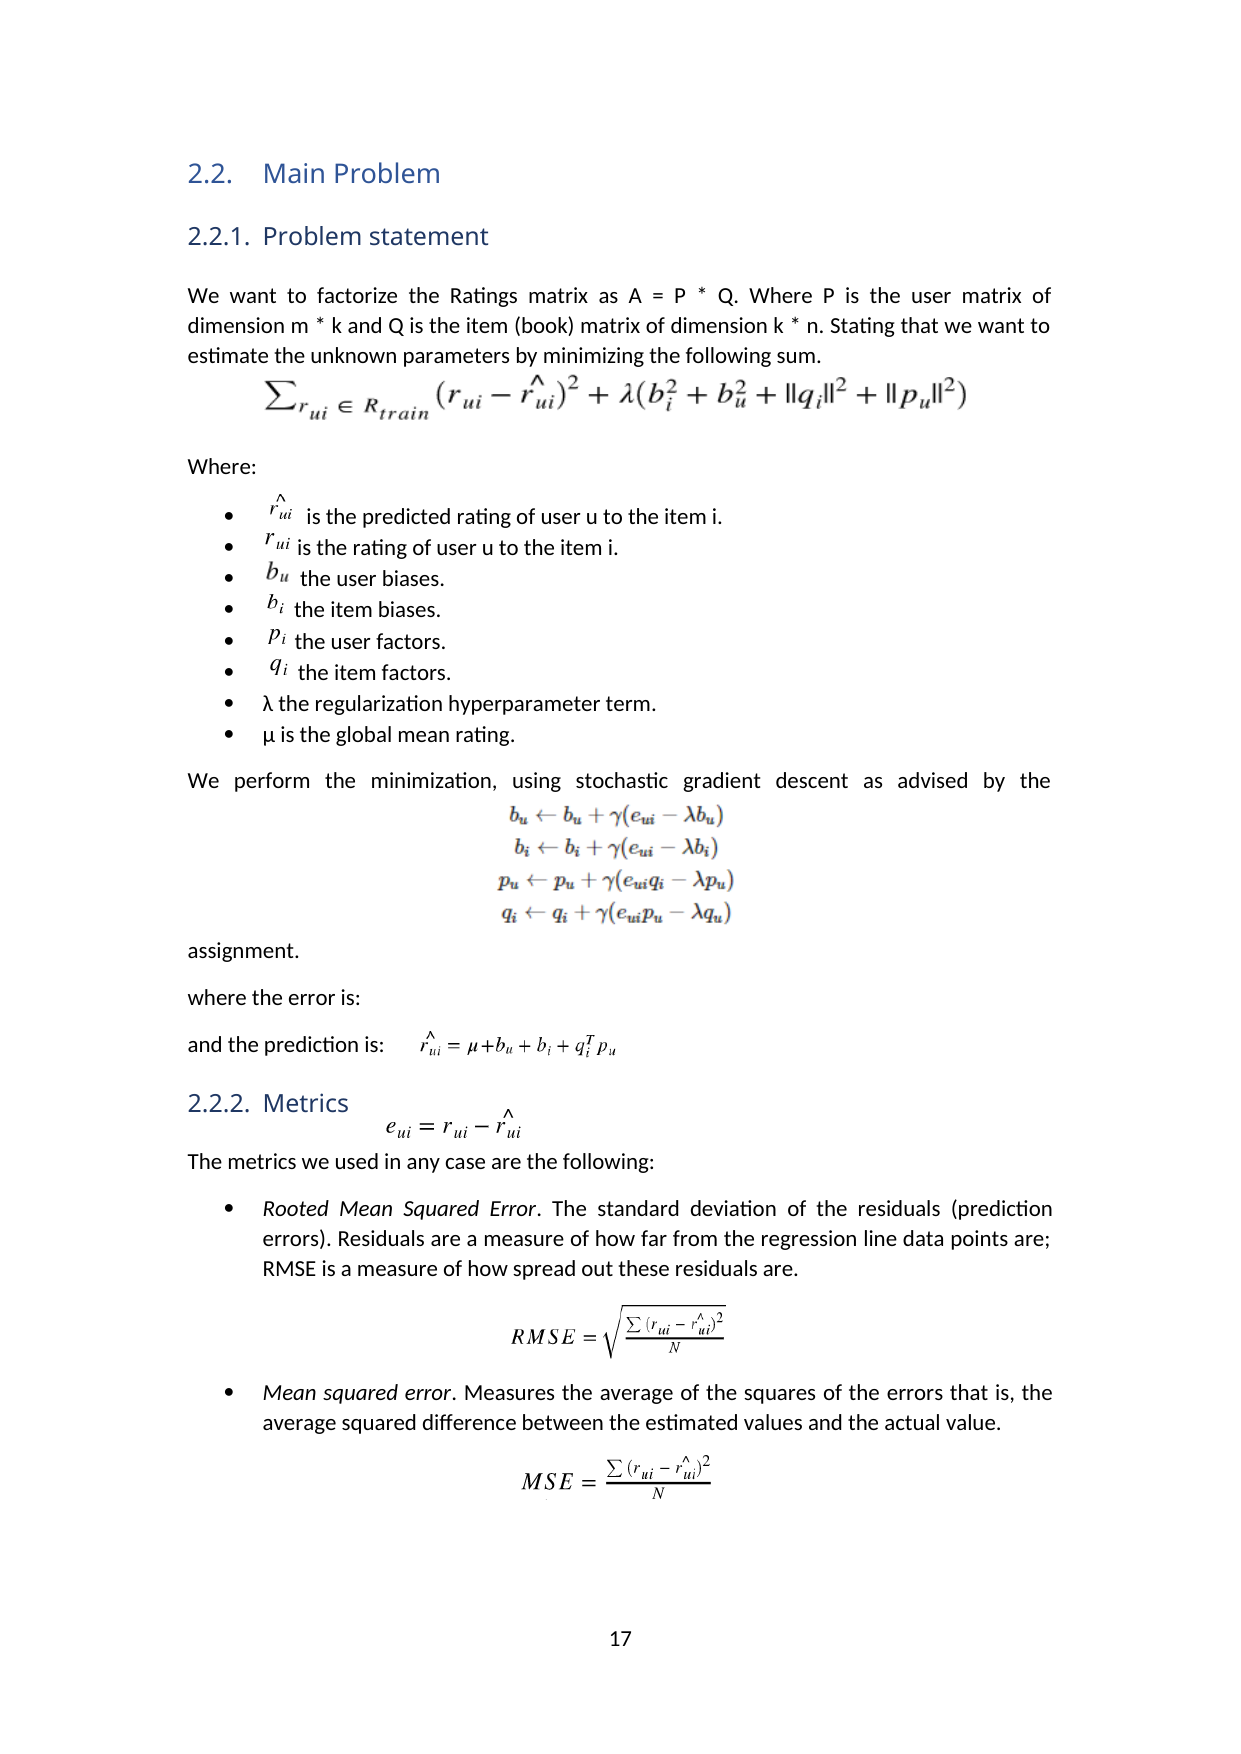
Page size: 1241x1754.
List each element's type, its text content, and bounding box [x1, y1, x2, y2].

picture [420, 1031, 625, 1065]
list is the rating of user u to the item i. [225, 530, 1053, 562]
subtitle Metrics [187, 1086, 1053, 1119]
list Rooted Mean Squared Error. The standard deviation of the residuals (prediction errors). Residuals are a measure of how far from the regression line data points are; RMSE is a measure of how spread out these residuals are. [225, 1194, 1053, 1283]
picture [262, 561, 295, 587]
text The metrics we used in any case are the following: [187, 1147, 1053, 1175]
text We perform the minimization, using stochastic gradient descent as advised by the assignment. [187, 766, 1053, 964]
text Where: [187, 388, 1053, 480]
text where the error is: [187, 983, 1053, 1011]
list the item biases. [225, 593, 1053, 624]
subtitle Problem statement [187, 219, 1053, 253]
text and the prediction is: [187, 1030, 1053, 1058]
picture [383, 1109, 524, 1144]
list the user biases. [225, 562, 1053, 593]
picture [485, 795, 755, 937]
list the user factors. [225, 624, 1053, 655]
text We want to factorize the Ratings matrix as A = P * Q. Where P is the user matrix of dimension m * k and Q is the item (book) matrix of dimension k * n. Stating that we want to estimate the unknown parameters by minimizing the following sum. [187, 281, 1053, 369]
picture [262, 624, 289, 649]
picture [262, 655, 293, 681]
list Mean squared error. Measures the average of the squares of the errors that is, the average squared difference between the estimated values and the actual value. [225, 1378, 1053, 1436]
list λ the regularization hyperparameter term. [225, 687, 1053, 718]
picture [262, 592, 289, 618]
list is the predicted rating of user u to the item i. [225, 499, 1053, 530]
list the item factors. [225, 655, 1053, 687]
picture [255, 370, 985, 432]
picture [504, 1301, 737, 1359]
picture [520, 1454, 720, 1500]
picture [262, 488, 296, 524]
subtitle Main Problem [187, 154, 1053, 191]
list μ is the global mean rating. [225, 718, 1053, 749]
picture [262, 530, 292, 556]
